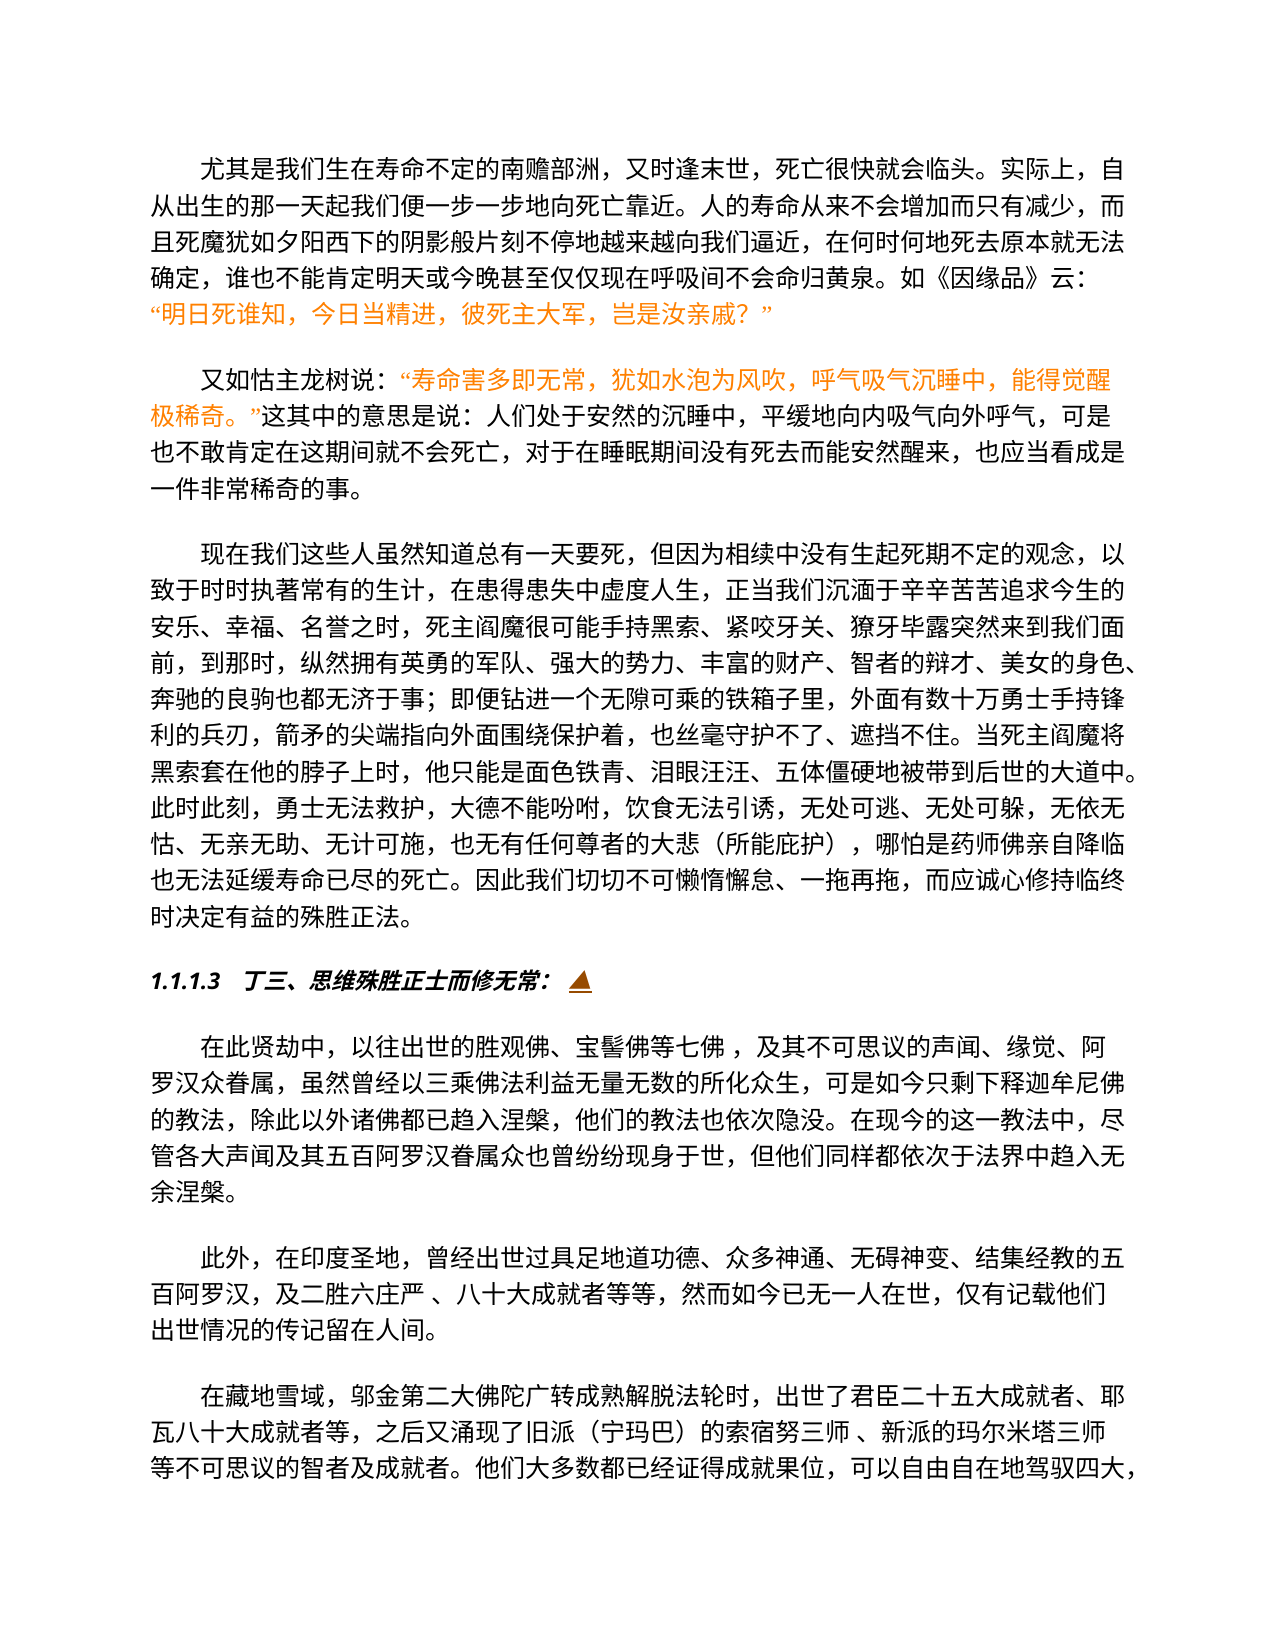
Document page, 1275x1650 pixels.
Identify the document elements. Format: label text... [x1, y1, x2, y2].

subtitle 丁三、思维殊胜正士而修无常： ▲ [150, 962, 1125, 996]
text 此外，在印度圣地，曾经出世过具足地道功德、众多神通、无碍神变、结集经教的五百阿罗汉，及二胜六庄严 、八十大成就者等等，然而如今已无一人在世，仅有记载他们出世情况的传记留在人间。 [150, 1238, 1125, 1347]
text 又如怙主龙树说：“寿命害多即无常，犹如水泡为风吹，呼气吸气沉睡中，能得觉醒极稀奇。”这其中的意思是说：人们处于安然的沉睡中，平缓地向内吸气向外呼气，可是也不敢肯定在这期间就不会死亡，对于在睡眠期间没有死去而能安然醒来，也应当看成是一件非常稀奇的事。 [150, 360, 1125, 505]
text 现在我们这些人虽然知道总有一天要死，但因为相续中没有生起死期不定的观念，以致于时时执著常有的生计，在患得患失中虚度人生，正当我们沉湎于辛辛苦苦追求今生的安乐、幸福、名誉之时，死主阎魔很可能手持黑索、紧咬牙关、獠牙毕露突然来到我们面前，到那时，纵然拥有英勇的军队、强大的势力、丰富的财产、智者的辩才、美女的身色、奔驰的良驹也都无济于事；即便钻进一个无隙可乘的铁箱子里，外面有数十万勇士手持锋利的兵刃，箭矛的尖端指向外面围绕保护着，也丝毫守护不了、遮挡不住。当死主阎魔将黑索套在他的脖子上时，他只能是面色铁青、泪眼汪汪、五体僵硬地被带到后世的大道中。此时此刻，勇士无法救护，大德不能吩咐，饮食无法引诱，无处可逃、无处可躲，无依无怙、无亲无助、无计可施，也无有任何尊者的大悲（所能庇护），哪怕是药师佛亲自降临也无法延缓寿命已尽的死亡。因此我们切切不可懒惰懈怠、一拖再拖，而应诚心修持临终时决定有益的殊胜正法。 [150, 534, 1125, 933]
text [150, 1376, 1125, 1485]
text 尤其是我们生在寿命不定的南赡部洲，又时逢末世，死亡很快就会临头。实际上，自从出生的那一天起我们便一步一步地向死亡靠近。人的寿命从来不会增加而只有减少，而且死魔犹如夕阳西下的阴影般片刻不停地越来越向我们逼近，在何时何地死去原本就无法确定，谁也不能肯定明天或今晚甚至仅仅现在呼吸间不会命归黄泉。如《因缘品》云：“明日死谁知，今日当精进，彼死主大军，岂是汝亲戚？” [150, 150, 1125, 331]
text 在此贤劫中，以往出世的胜观佛、宝髻佛等七佛 ，及其不可思议的声闻、缘觉、阿罗汉众眷属，虽然曾经以三乘佛法利益无量无数的所化众生，可是如今只剩下释迦牟尼佛的教法，除此以外诸佛都已趋入涅槃，他们的教法也依次隐没。在现今的这一教法中，尽管各大声闻及其五百阿罗汉眷属众也曾纷纷现身于世，但他们同样都依次于法界中趋入无余涅槃。 [150, 1028, 1125, 1209]
